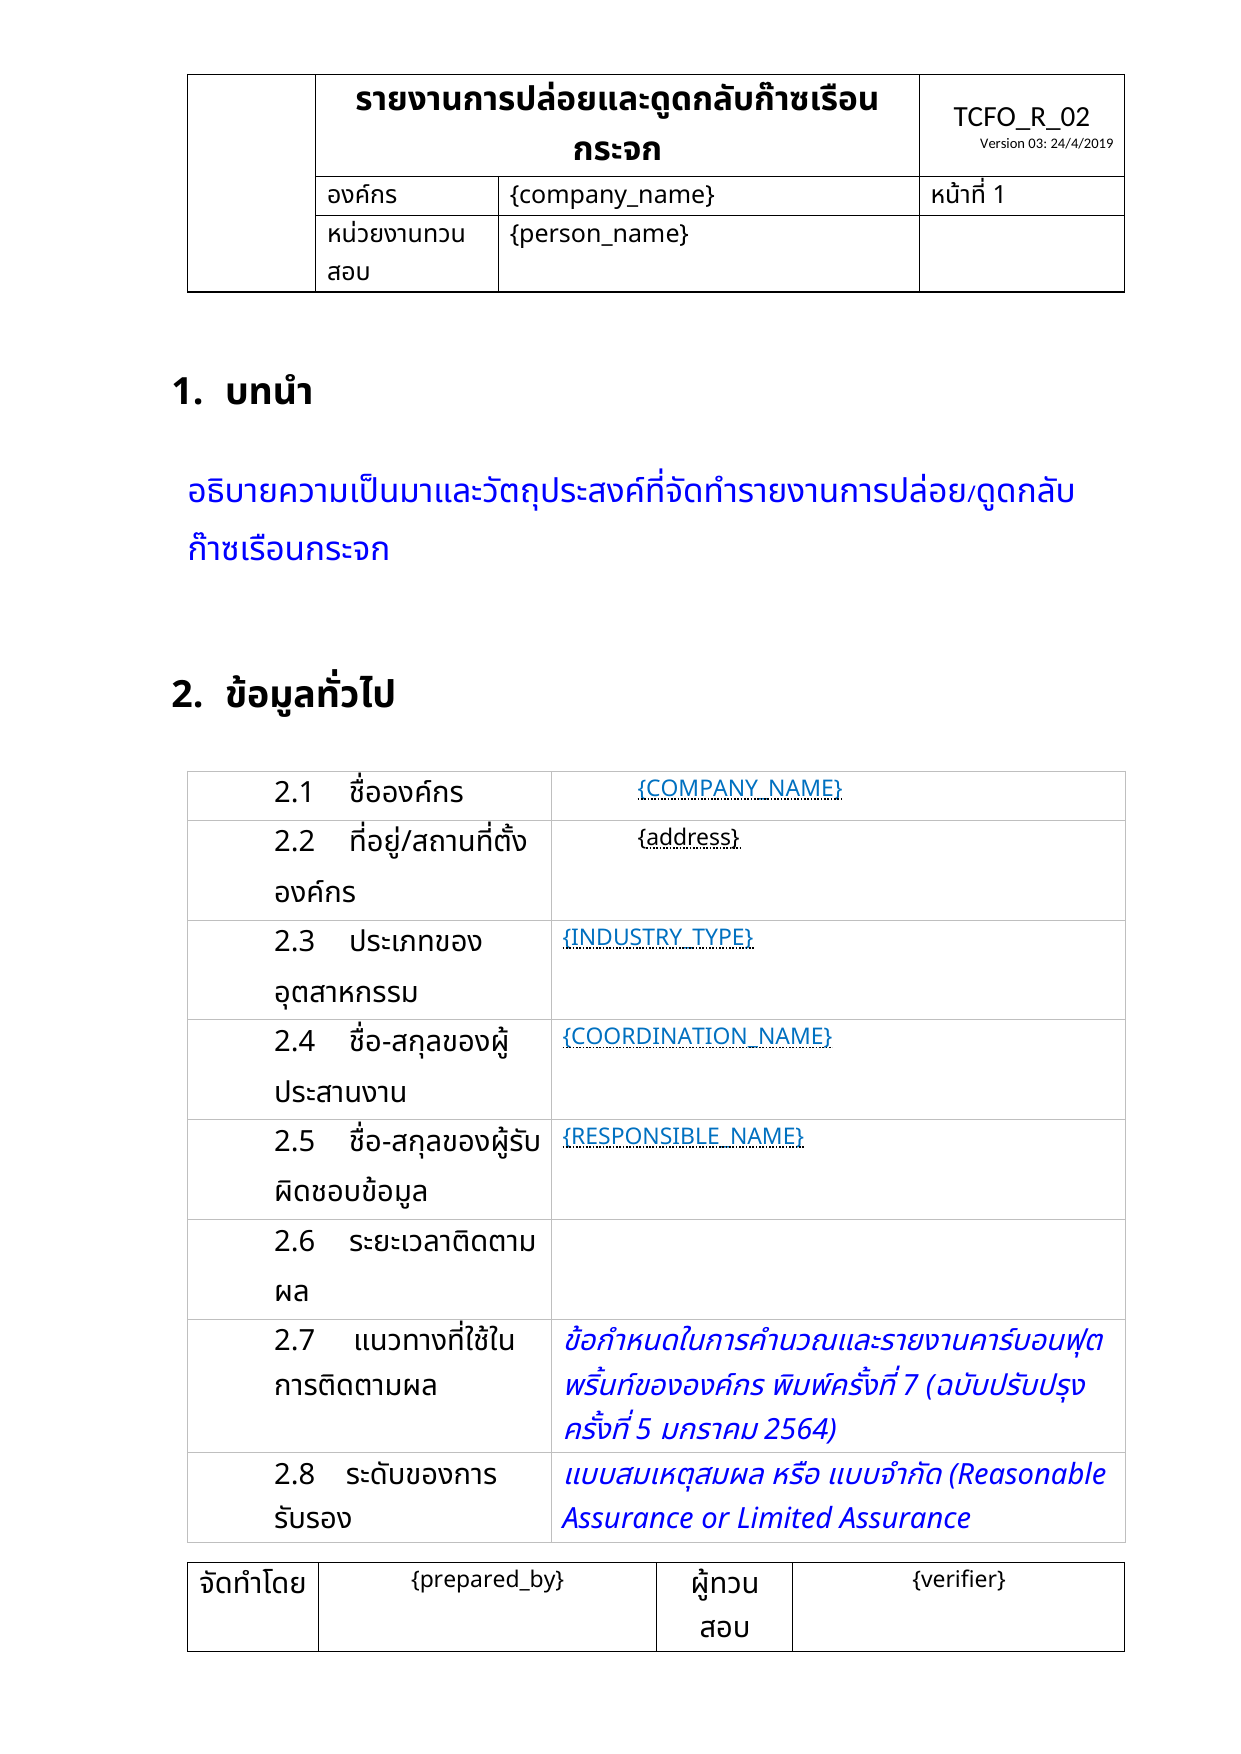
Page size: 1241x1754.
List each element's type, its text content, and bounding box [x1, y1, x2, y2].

table_header {company_name} [552, 772, 1125, 820]
table_cell [552, 1220, 1125, 1319]
table_cell 2.5 ชื่อ-สกุลของผู้รับผิดชอบข้อมูล [188, 1120, 551, 1219]
table_header 2.1 ชื่อองค์กร [188, 772, 551, 820]
table_cell 2.3 ประเภทของอุตสาหกรรม [188, 921, 551, 1019]
list บทนำ [187, 364, 1125, 421]
table_cell 2.7 แนวทางที่ใช้ในการติดตามผล [188, 1320, 551, 1452]
list ข้อมูลทั่วไป [187, 667, 1125, 724]
table_cell 2.2 ที่อยู่/สถานที่ตั้งองค์กร [188, 821, 551, 919]
table_cell {address} [552, 821, 1125, 919]
table_cell {industry_type} [552, 921, 1125, 1019]
table_cell {COORDINATION_NAME} [552, 1020, 1125, 1119]
table_cell 2.8 ระดับของการรับรอง (Level of Assurance) [188, 1453, 551, 1542]
table_cell ข้อกำหนดในการคำนวณและรายงานคาร์บอนฟุตพริ้นท์ขององค์กร พิมพ์ครั้งที่ 7 (ฉบับปรับปรุงครั้งที่ 5 มกราคม 2564) [552, 1320, 1125, 1452]
table_cell 2.4 ชื่อ-สกุลของผู้ประสานงาน [188, 1020, 551, 1119]
text อธิบายความเป็นมาและวัตถุประสงค์ที่จัดทำรายงานการปล่อย/ดูดกลับก๊าซเรือนกระจก [187, 467, 1125, 576]
table_cell {responsible_name} [552, 1120, 1125, 1219]
table_cell 2.6 ระยะเวลาติดตามผล [188, 1220, 551, 1319]
table_cell แบบสมเหตุสมผล หรือ แบบจำกัด (Reasonable Assurance or Limited Assurance [552, 1453, 1125, 1542]
